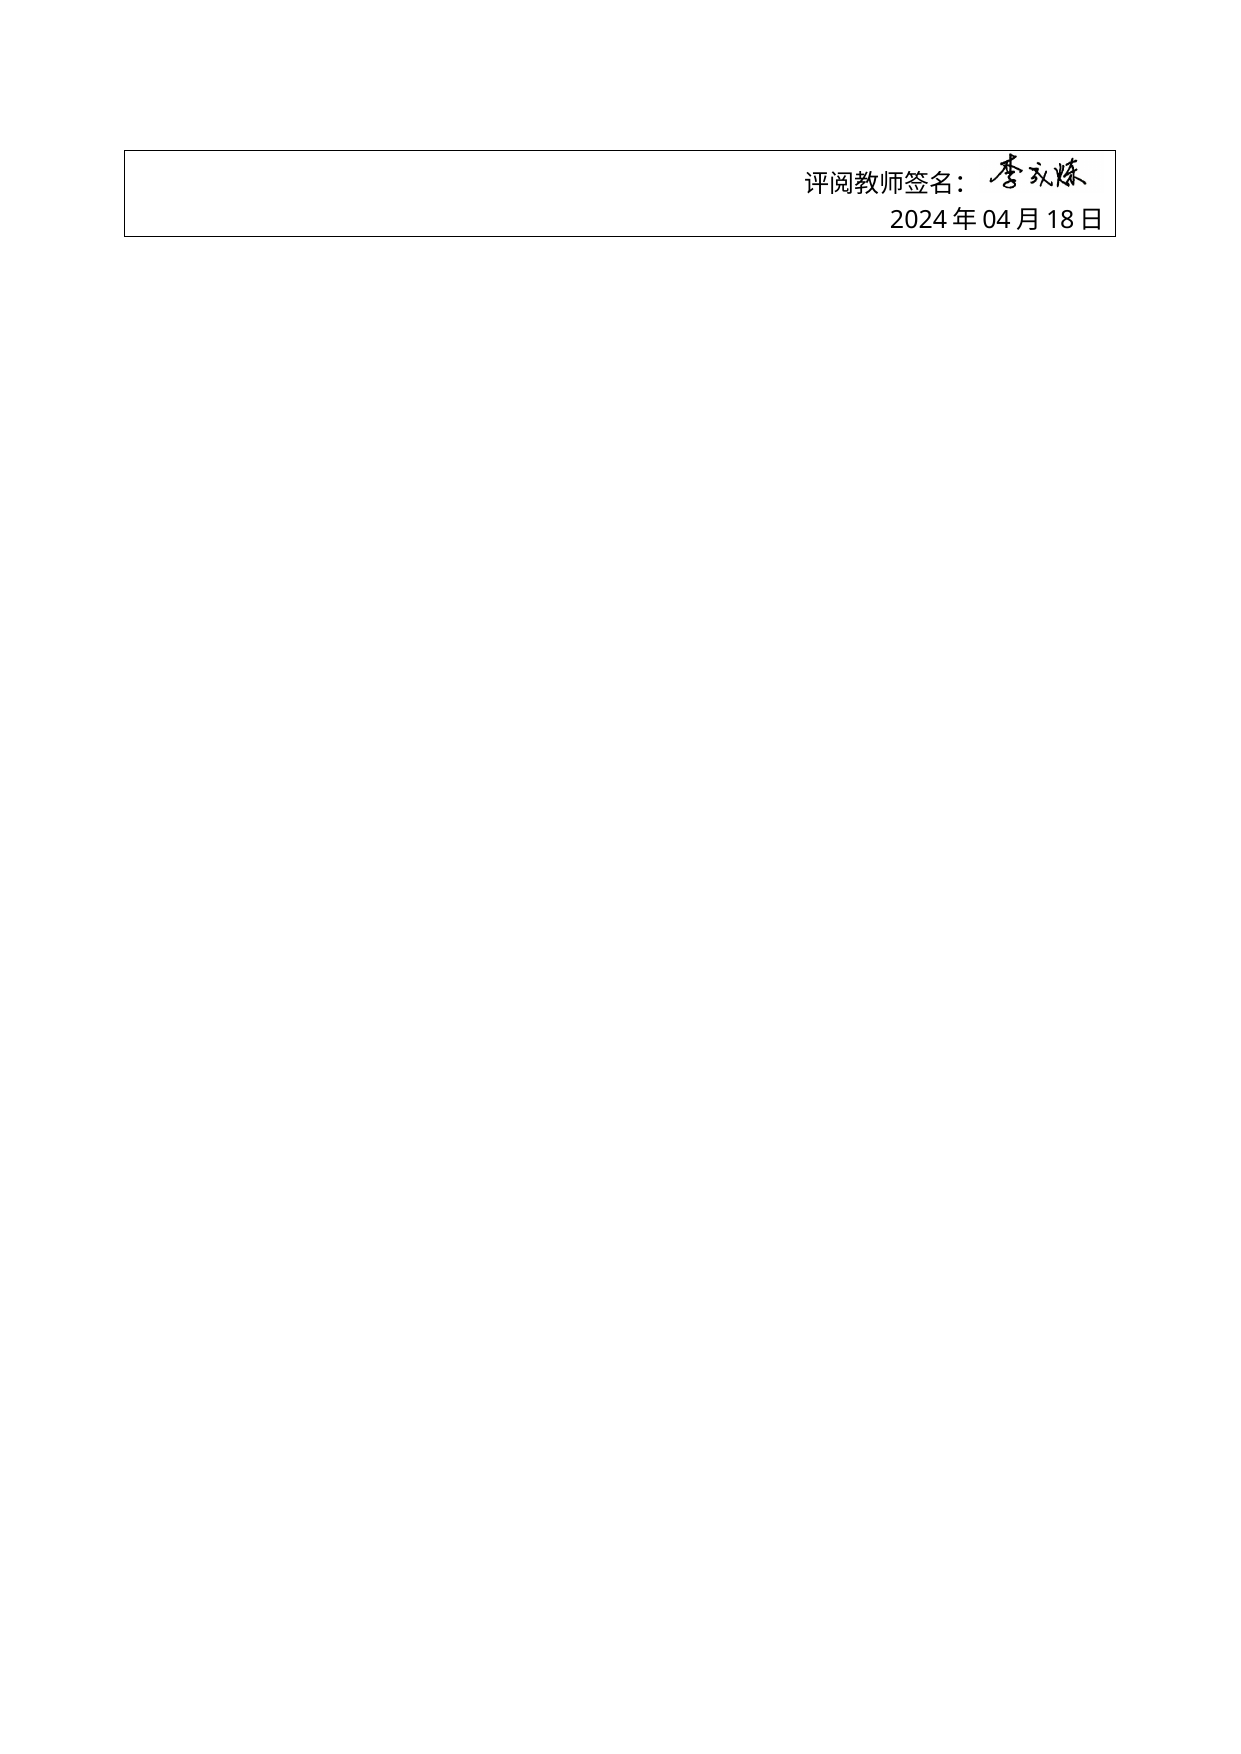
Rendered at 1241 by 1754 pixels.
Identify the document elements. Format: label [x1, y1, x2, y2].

picture [979, 151, 1105, 193]
table_cell [125, 151, 1115, 236]
